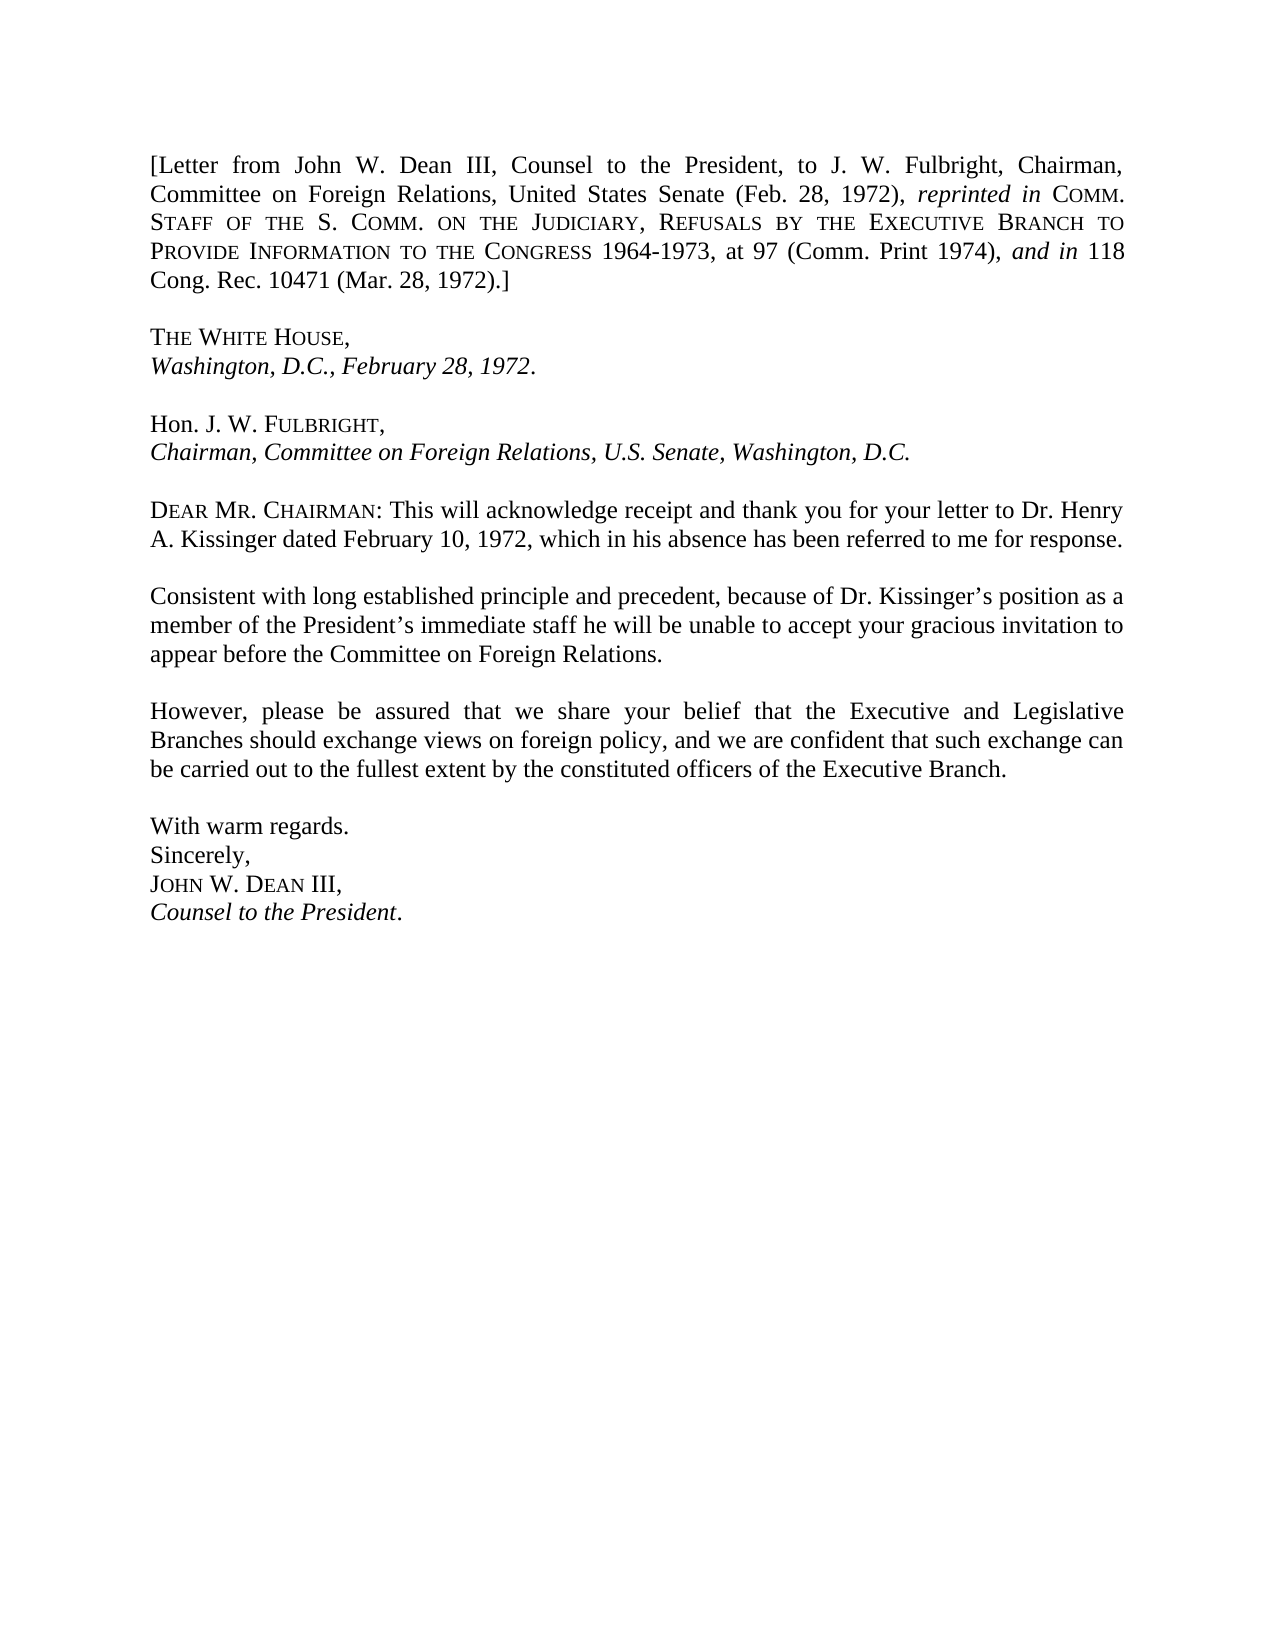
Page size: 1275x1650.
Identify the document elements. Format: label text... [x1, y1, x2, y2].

text Counsel to the President. [150, 897, 1125, 926]
text John W. Dean III, [150, 869, 1125, 897]
text The White House, [150, 322, 1125, 351]
text However, please be assured that we share your belief that the Executive and Legislative Branches should exchange views on foreign policy, and we are confident that such exchange can be carried out to the fullest extent by the constituted officers of the Executive Branch. [150, 696, 1125, 782]
text Washington, D.C., February 28, 1972. [150, 351, 1125, 380]
text Consistent with long established principle and precedent, because of Dr. Kissinger’s position as a member of the President’s immediate staff he will be unable to accept your gracious invitation to appear before the Committee on Foreign Relations. [150, 581, 1125, 667]
text With warm regards. [150, 811, 1125, 840]
text Sincerely, [150, 840, 1125, 869]
text Hon. J. W. Fulbright, [150, 409, 1125, 437]
text Dear Mr. Chairman: This will acknowledge receipt and thank you for your letter to Dr. Henry A. Kissinger dated February 10, 1972, which in his absence has been referred to me for response. [150, 495, 1125, 552]
text [Letter from John W. Dean III, Counsel to the President, to J. W. Fulbright, Chairman, Committee on Foreign Relations, United States Senate (Feb. 28, 1972), reprinted in Comm. Staff of the S. Comm. on the Judiciary, Refusals by the Executive Branch to Provide Information to the Congress 1964-1973, at 97 (Comm. Print 1974), and in 118 Cong. Rec. 10471 (Mar. 28, 1972).] [150, 150, 1125, 294]
text Chairman, Committee on Foreign Relations, U.S. Senate, Washington, D.C. [150, 437, 1125, 466]
